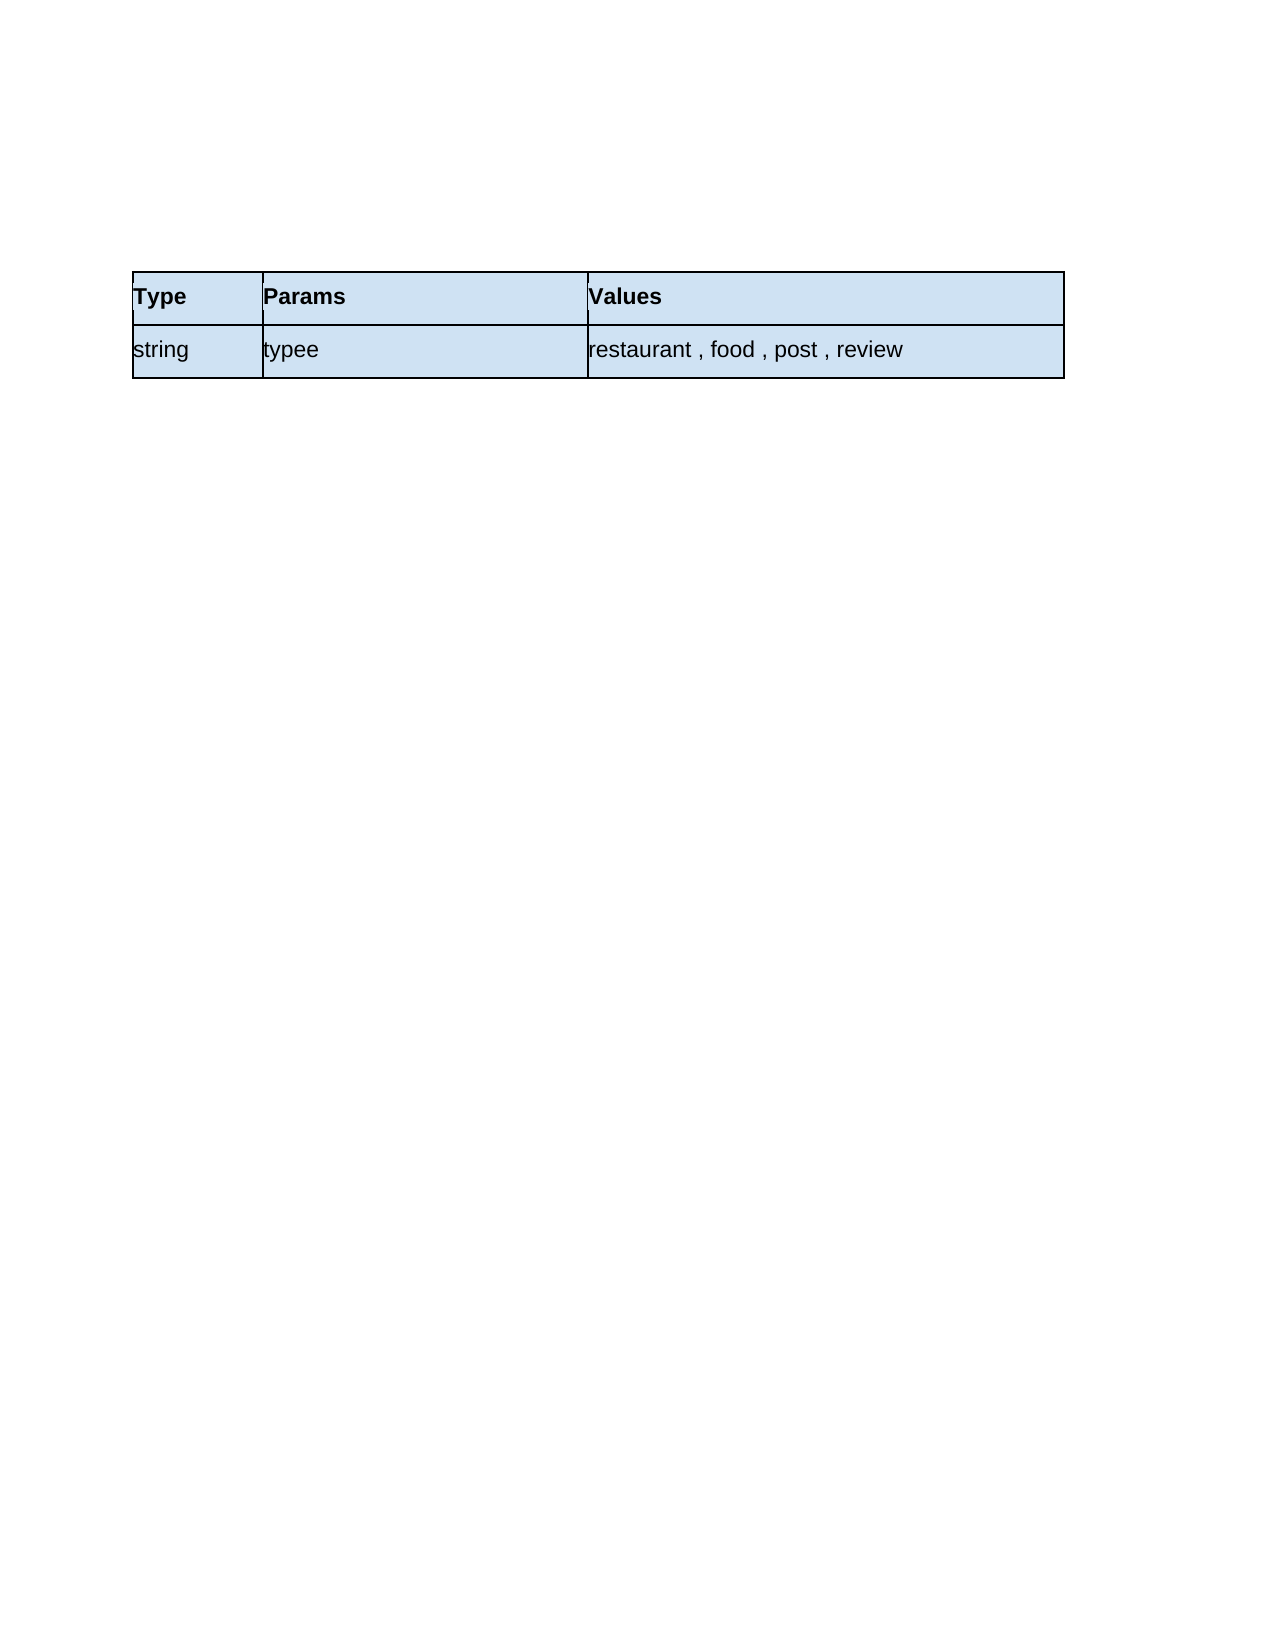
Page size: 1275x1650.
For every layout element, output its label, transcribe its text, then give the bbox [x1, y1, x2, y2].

table_cell typee [264, 326, 587, 377]
table_cell string [134, 326, 262, 377]
table_header Values [589, 273, 1063, 324]
table_header Type [134, 273, 262, 324]
table_cell restaurant , food , post , review [589, 326, 1063, 377]
table_header Params [264, 273, 587, 324]
